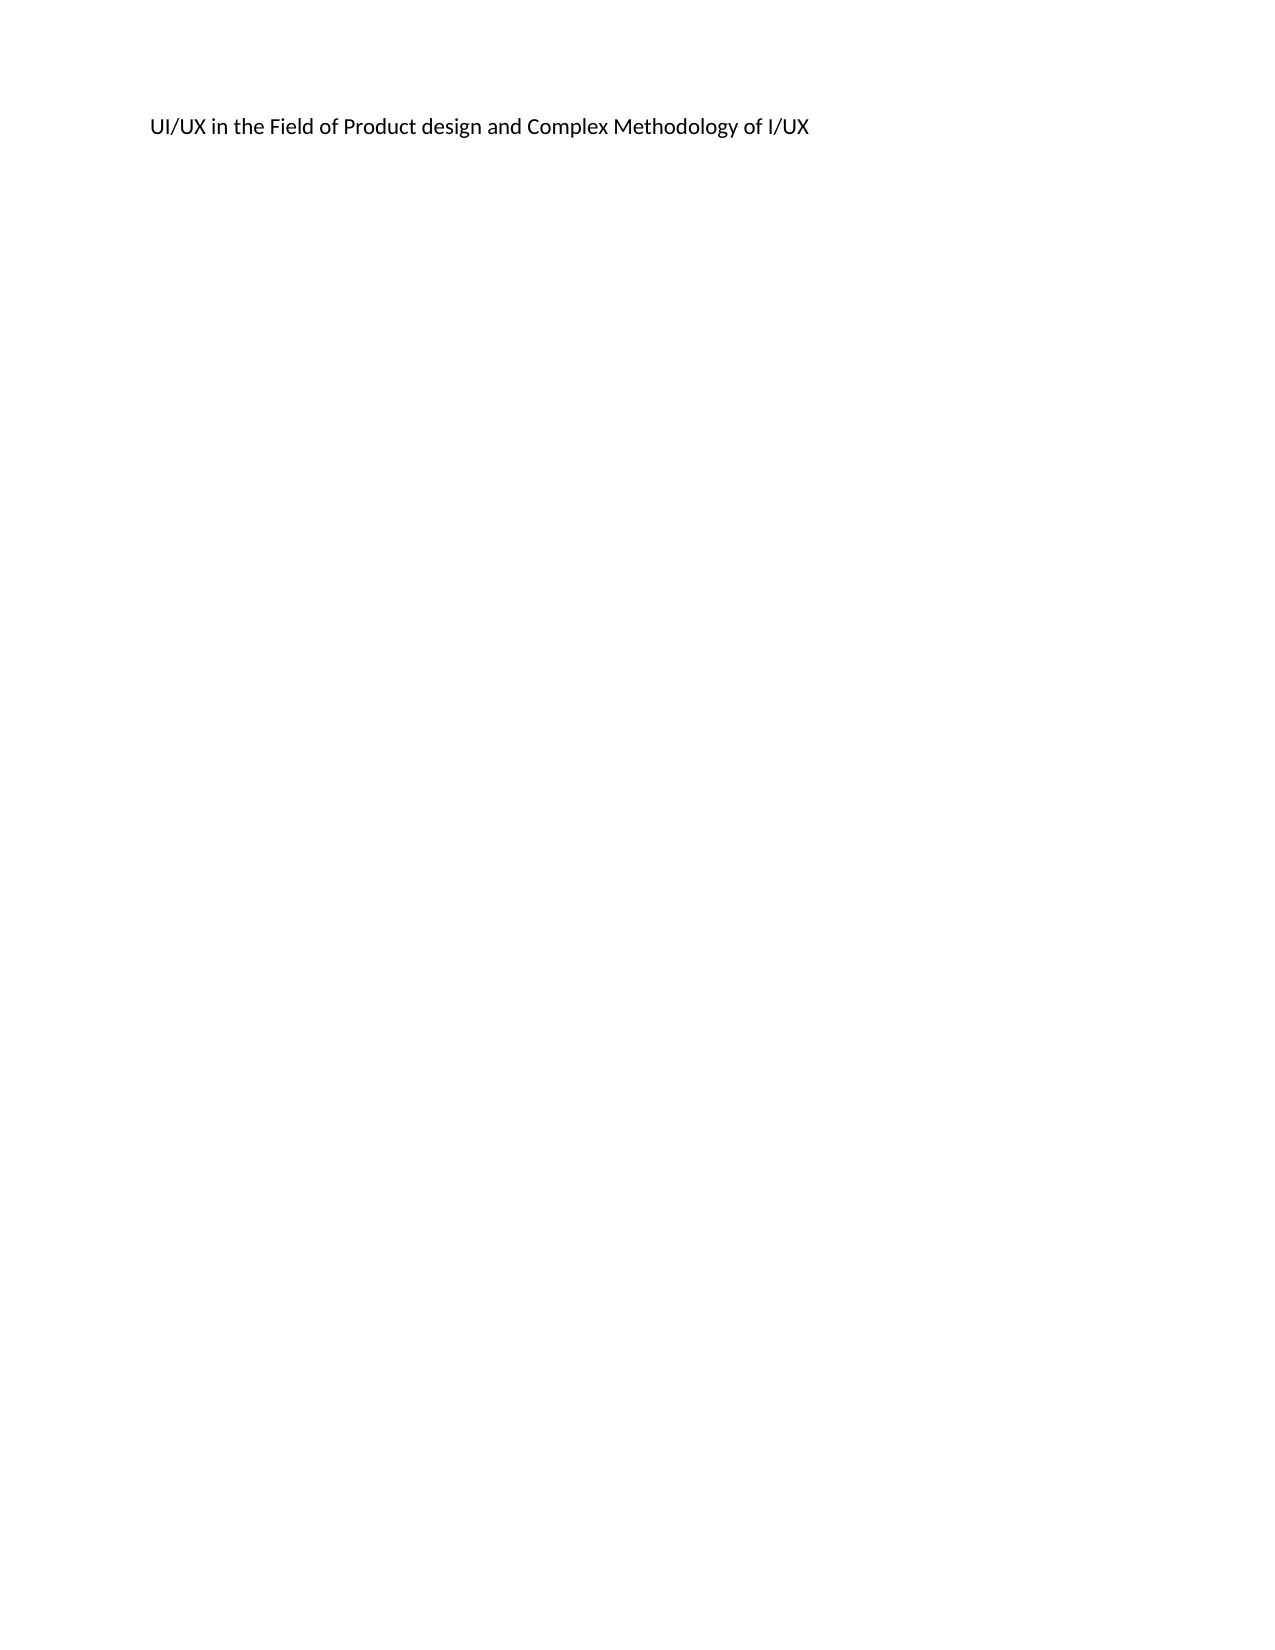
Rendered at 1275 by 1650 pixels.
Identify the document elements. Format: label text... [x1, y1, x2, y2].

text UI/UX in the Field of Product design and Complex Methodology of I/UX [150, 112, 1125, 141]
